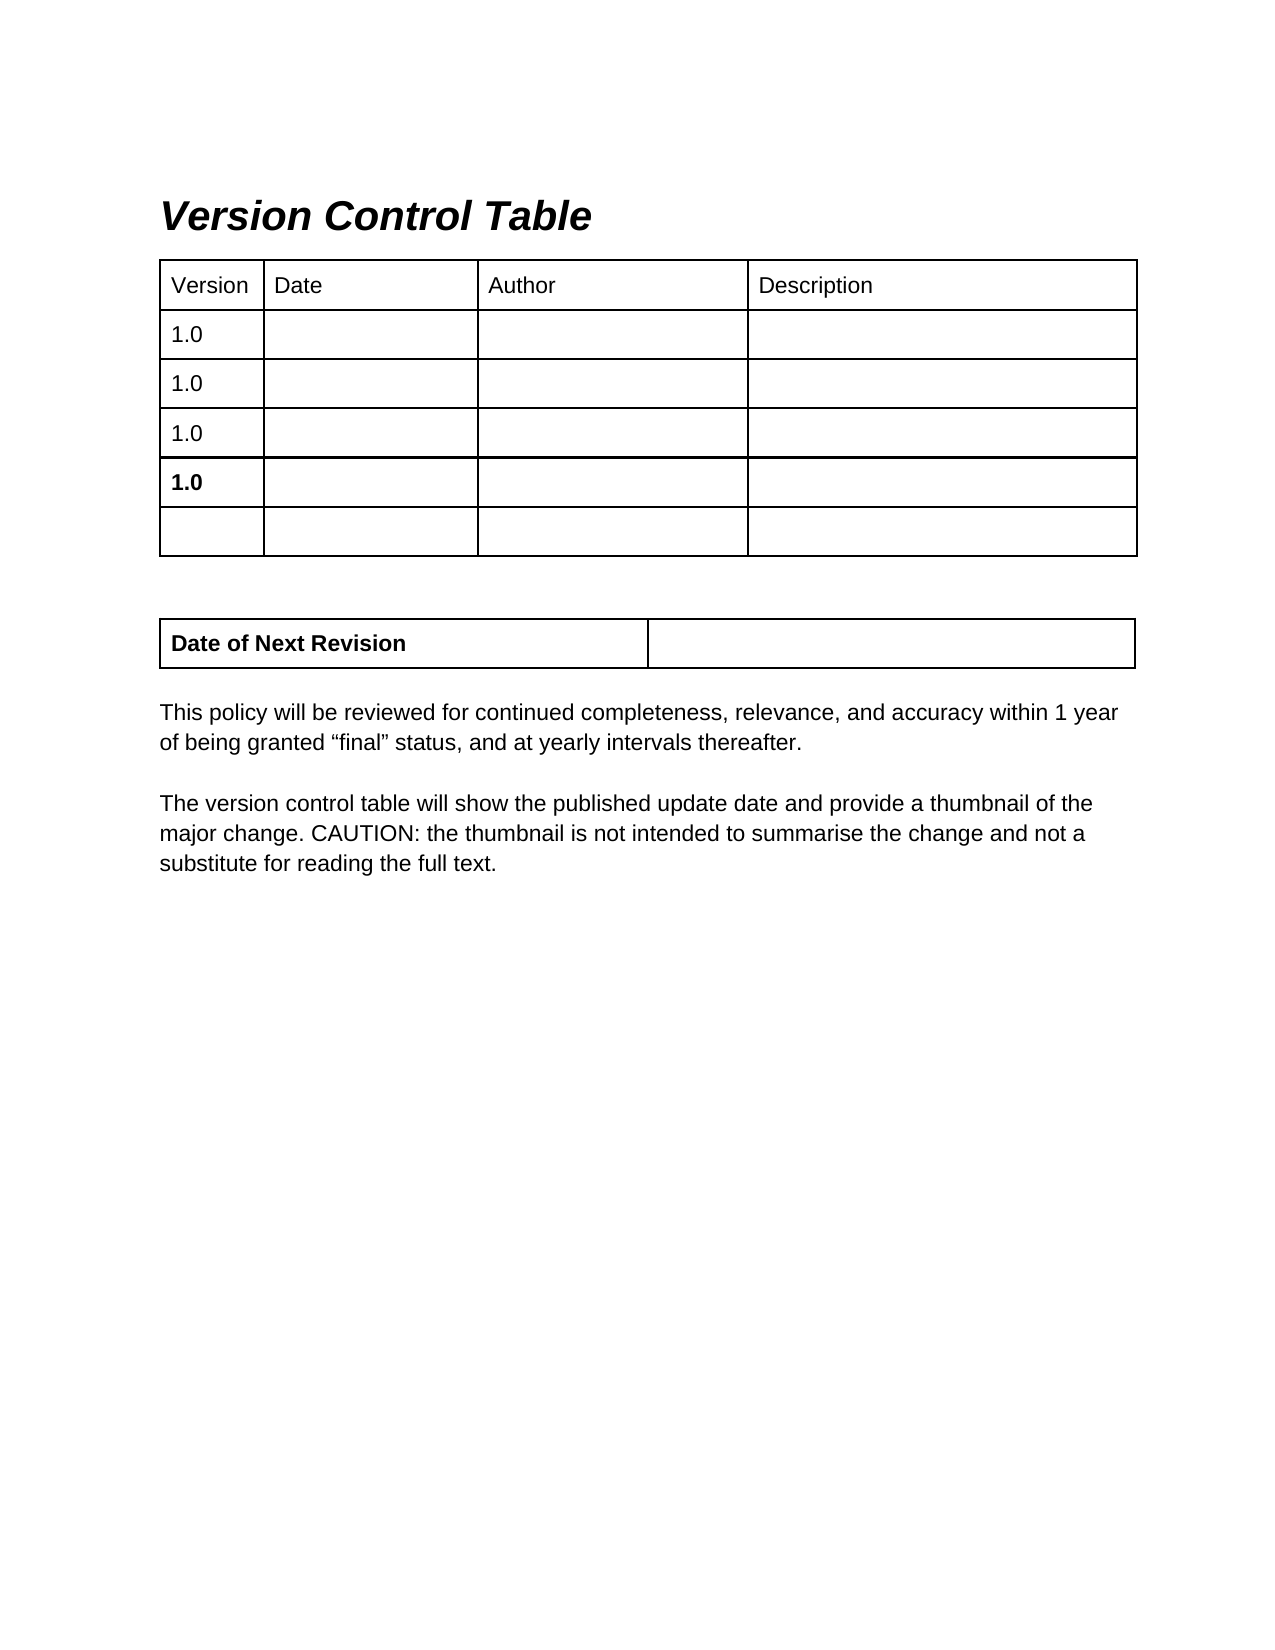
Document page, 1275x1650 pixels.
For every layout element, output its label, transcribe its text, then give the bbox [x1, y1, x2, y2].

table_cell 1.0 [161, 311, 263, 358]
table_cell [479, 409, 747, 456]
table_cell [479, 360, 747, 407]
table_cell 1.0 [161, 360, 263, 407]
table_header [649, 620, 1134, 667]
table_cell [749, 508, 1136, 555]
table_cell [749, 409, 1136, 456]
table_cell [749, 311, 1136, 358]
table_cell [265, 459, 477, 506]
table_cell [265, 508, 477, 555]
table_cell 1.0 [161, 409, 263, 456]
table_header Date of Next Revision [161, 620, 647, 667]
table_cell [265, 311, 477, 358]
table_header Description [749, 261, 1136, 308]
table_header Version [161, 261, 263, 308]
table_cell [479, 311, 747, 358]
table_cell 1.0 [161, 459, 263, 506]
table_cell [265, 409, 477, 456]
text The version control table will show the published update date and provide a thumbnail of the major change. CAUTION: the thumbnail is not intended to summarise the change and not a substitute for reading the full text. [159, 789, 1125, 876]
subtitle Version Control Table [159, 192, 1125, 239]
table_cell [161, 508, 263, 555]
table_header Author [479, 261, 747, 308]
table_cell [479, 508, 747, 555]
text This policy will be reviewed for continued completeness, relevance, and accuracy within 1 year of being granted “final” status, and at yearly intervals thereafter. [159, 699, 1125, 756]
table_cell [479, 459, 747, 506]
table_cell [749, 360, 1136, 407]
table_cell [265, 360, 477, 407]
table_cell [749, 459, 1136, 506]
table_header Date [265, 261, 477, 308]
